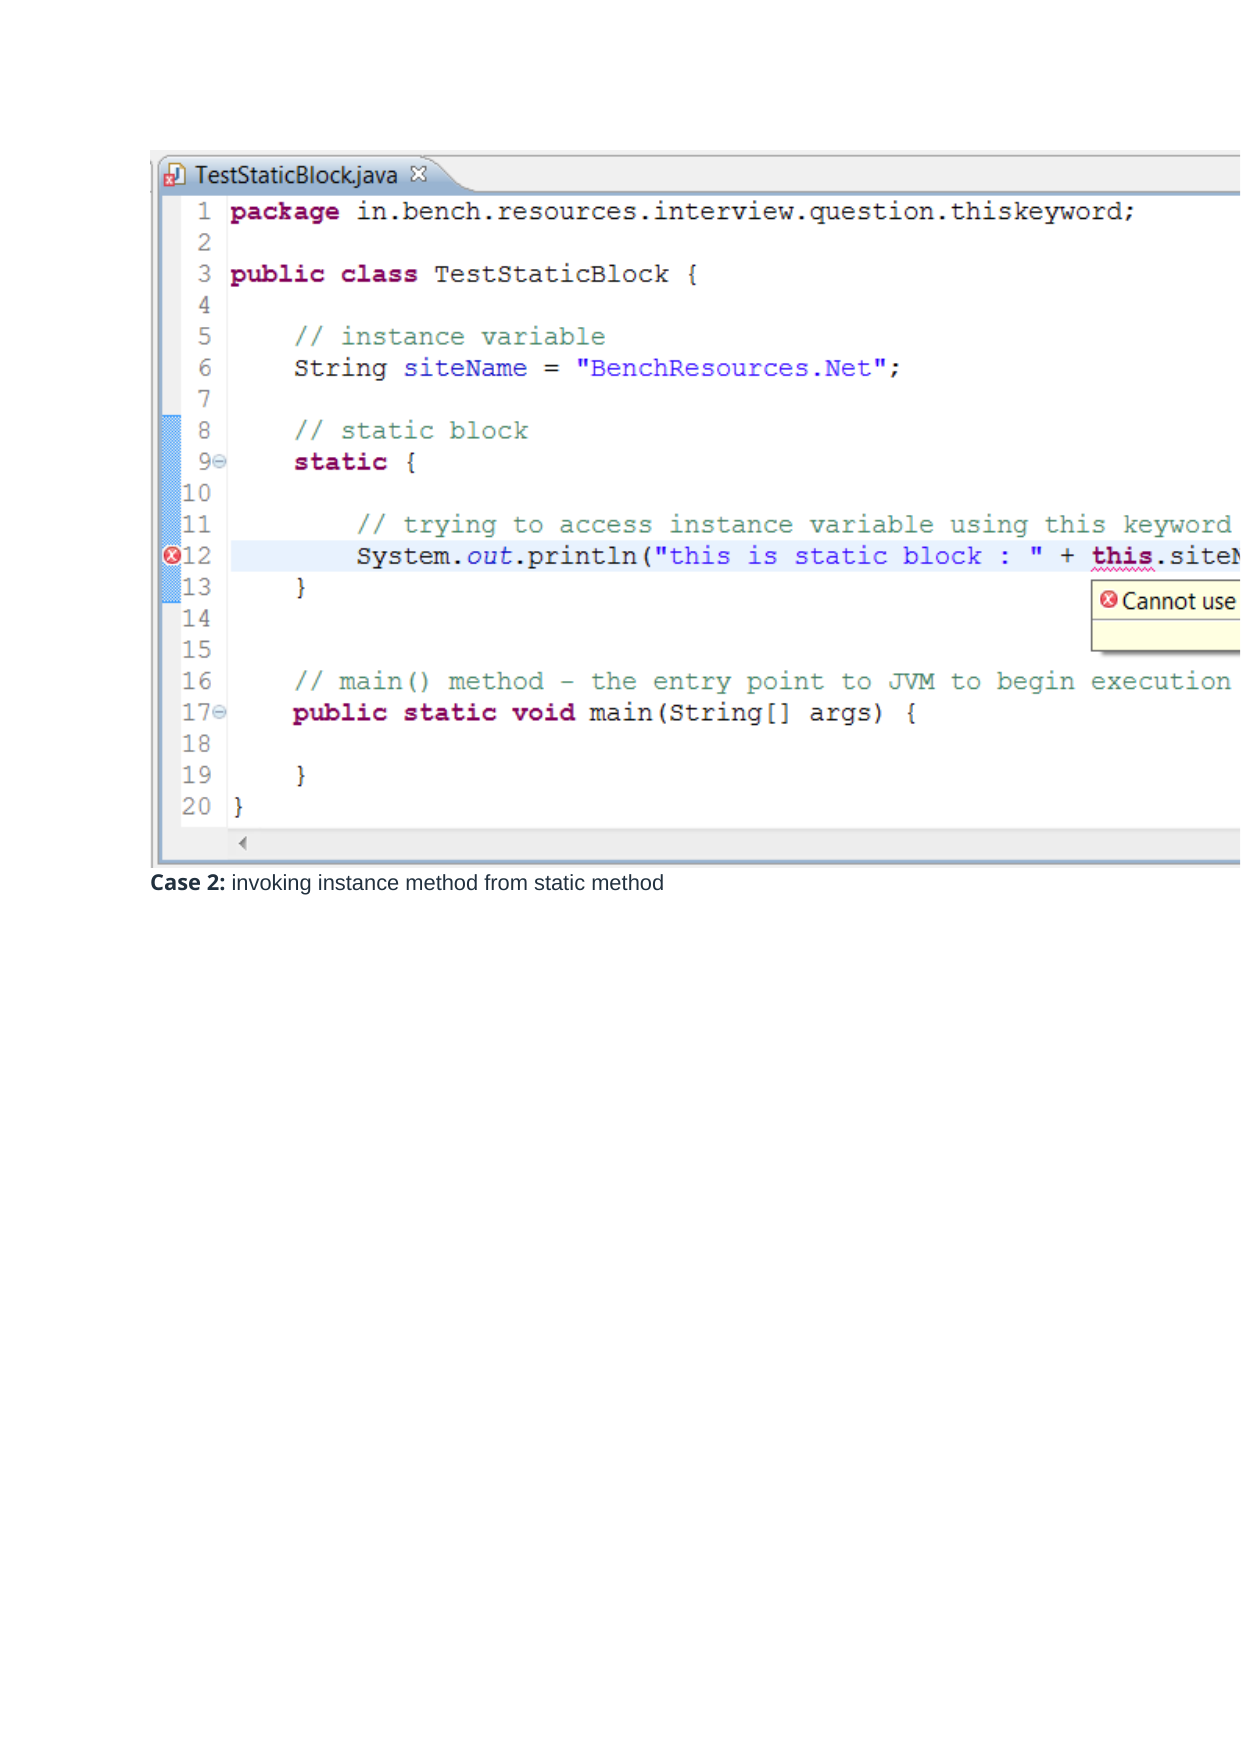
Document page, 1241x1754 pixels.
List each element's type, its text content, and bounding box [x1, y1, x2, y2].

text Case 2: invoking instance method from static method [150, 868, 1090, 897]
picture [150, 150, 1241, 868]
